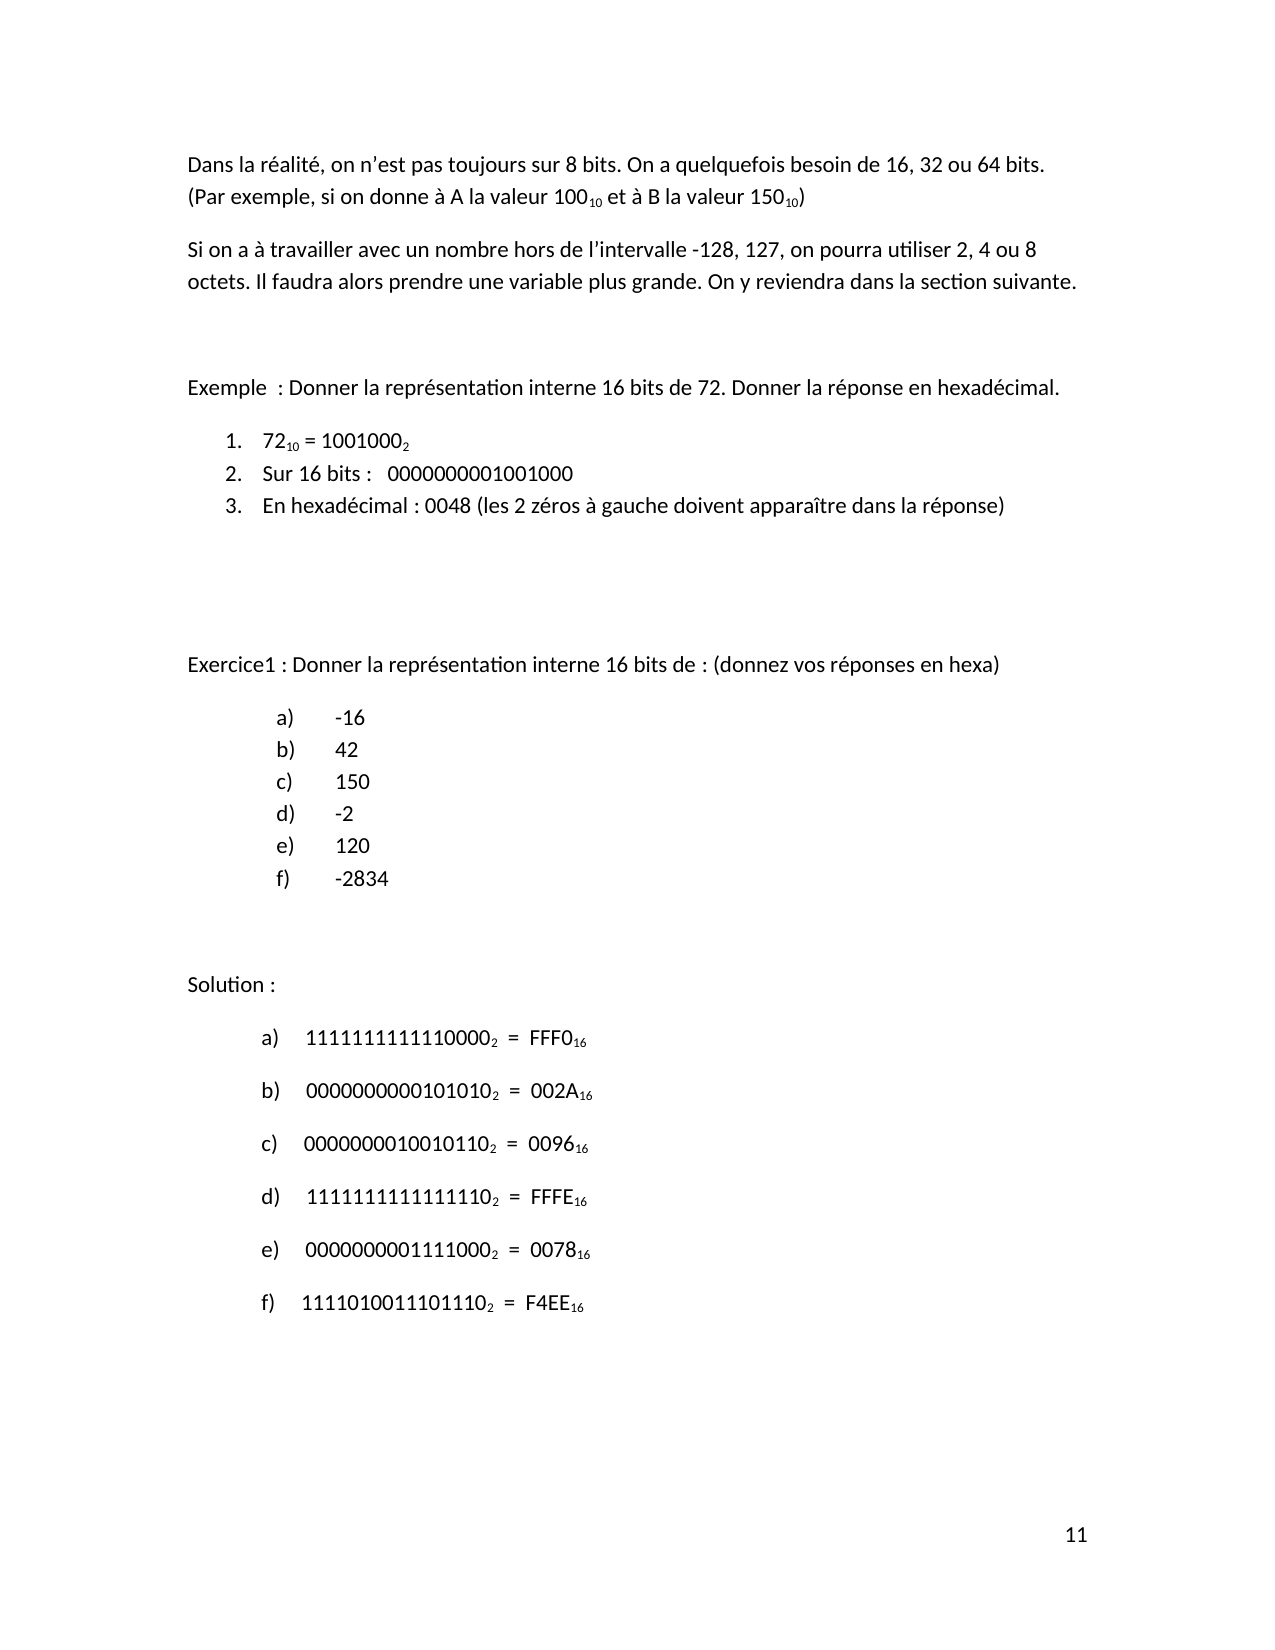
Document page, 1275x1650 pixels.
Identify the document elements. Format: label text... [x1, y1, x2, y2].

text e) 00000000011110002 = 007816 [187, 1235, 1087, 1263]
text Si on a à travailler avec un nombre hors de l’intervalle -128, 127, on pourra utiliser 2, 4 ou 8 octets. Il faudra alors prendre une variable plus grande. On y reviendra dans la section suivante. [187, 235, 1087, 295]
text Solution : [187, 970, 1087, 998]
text Dans la réalité, on n’est pas toujours sur 8 bits. On a quelquefois besoin de 16, 32 ou 64 bits. (Par exemple, si on donne à A la valeur 10010 et à B la valeur 15010) [187, 150, 1087, 210]
list -2 [262, 799, 1087, 827]
text Exercice1 : Donner la représentation interne 16 bits de : (donnez vos réponses en hexa) [187, 650, 1087, 678]
list -2834 [262, 864, 1087, 892]
list 7210 = 10010002 [225, 426, 1087, 454]
list -16 [262, 703, 1087, 731]
text d) 11111111111111102 = FFFE16 [187, 1182, 1087, 1210]
list Sur 16 bits : 0000000001001000 [225, 459, 1087, 487]
list En hexadécimal : 0048 (les 2 zéros à gauche doivent apparaître dans la réponse) [225, 491, 1087, 519]
text c) 00000000100101102 = 009616 [187, 1129, 1087, 1157]
text b) 00000000001010102 = 002A16 [187, 1076, 1087, 1104]
text f) 11110100111011102 = F4EE16 [187, 1288, 1087, 1316]
text Exemple : Donner la représentation interne 16 bits de 72. Donner la réponse en hexadécimal. [187, 373, 1087, 401]
list 42 [262, 735, 1087, 763]
list 120 [262, 832, 1087, 860]
text a) 11111111111100002 = FFF016 [187, 1023, 1087, 1051]
list 150 [262, 767, 1087, 795]
